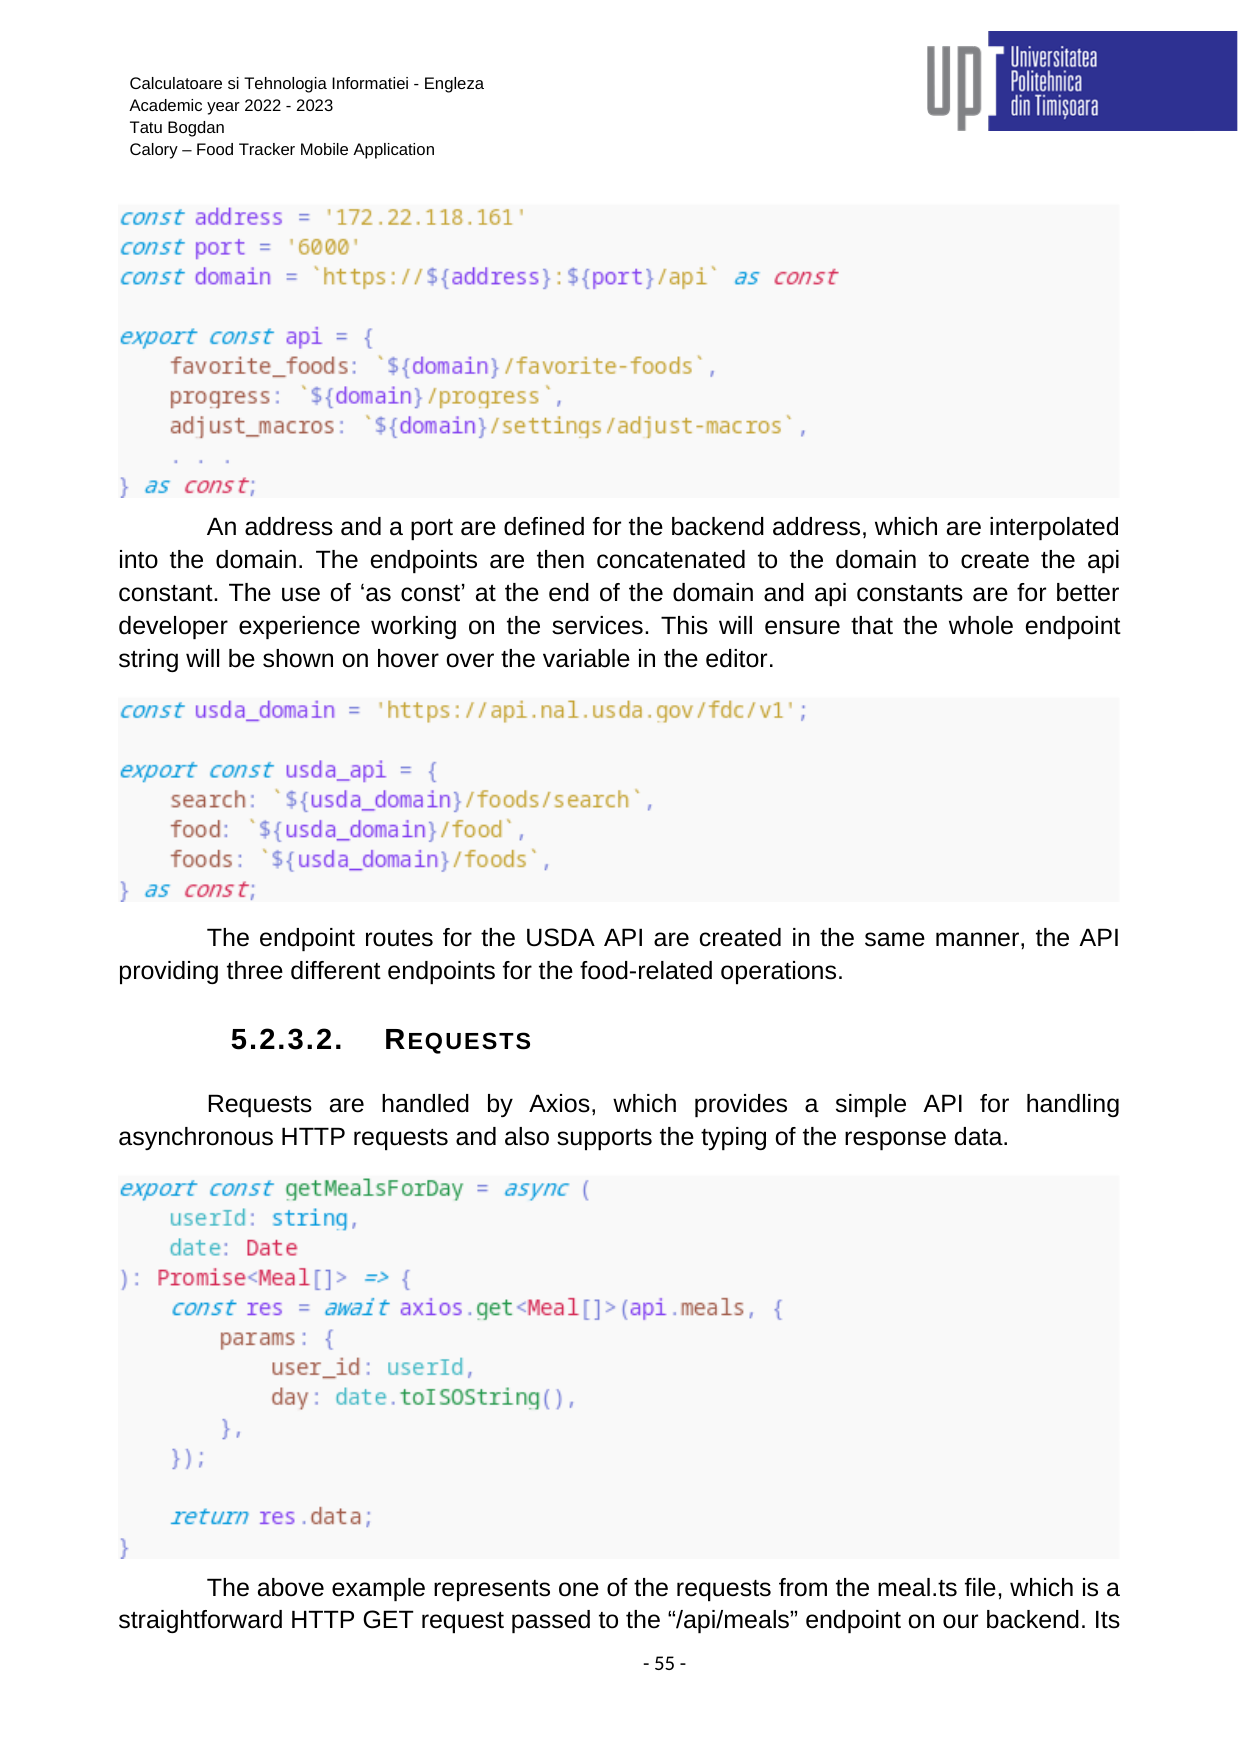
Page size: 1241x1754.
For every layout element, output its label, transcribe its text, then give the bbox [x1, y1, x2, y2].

subtitle Requests [231, 1022, 1122, 1056]
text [118, 1572, 1122, 1634]
text Requests are handled by Axios, which provides a simple API for handling asynchronous HTTP requests and also supports the typing of the response data. [118, 1089, 1122, 1151]
text An address and a port are defined for the backend address, which are interpolated into the domain. The endpoints are then concatenated to the domain to create the api constant. The use of ‘as const’ at the end of the domain and api constants are for better developer experience working on the services. This will ensure that the whole endpoint string will be shown on hover over the variable in the editor. [118, 512, 1122, 673]
picture [927, 31, 1238, 131]
text The endpoint routes for the USDA API are created in the same manner, the API providing three different endpoints for the food-related operations. [118, 923, 1122, 984]
